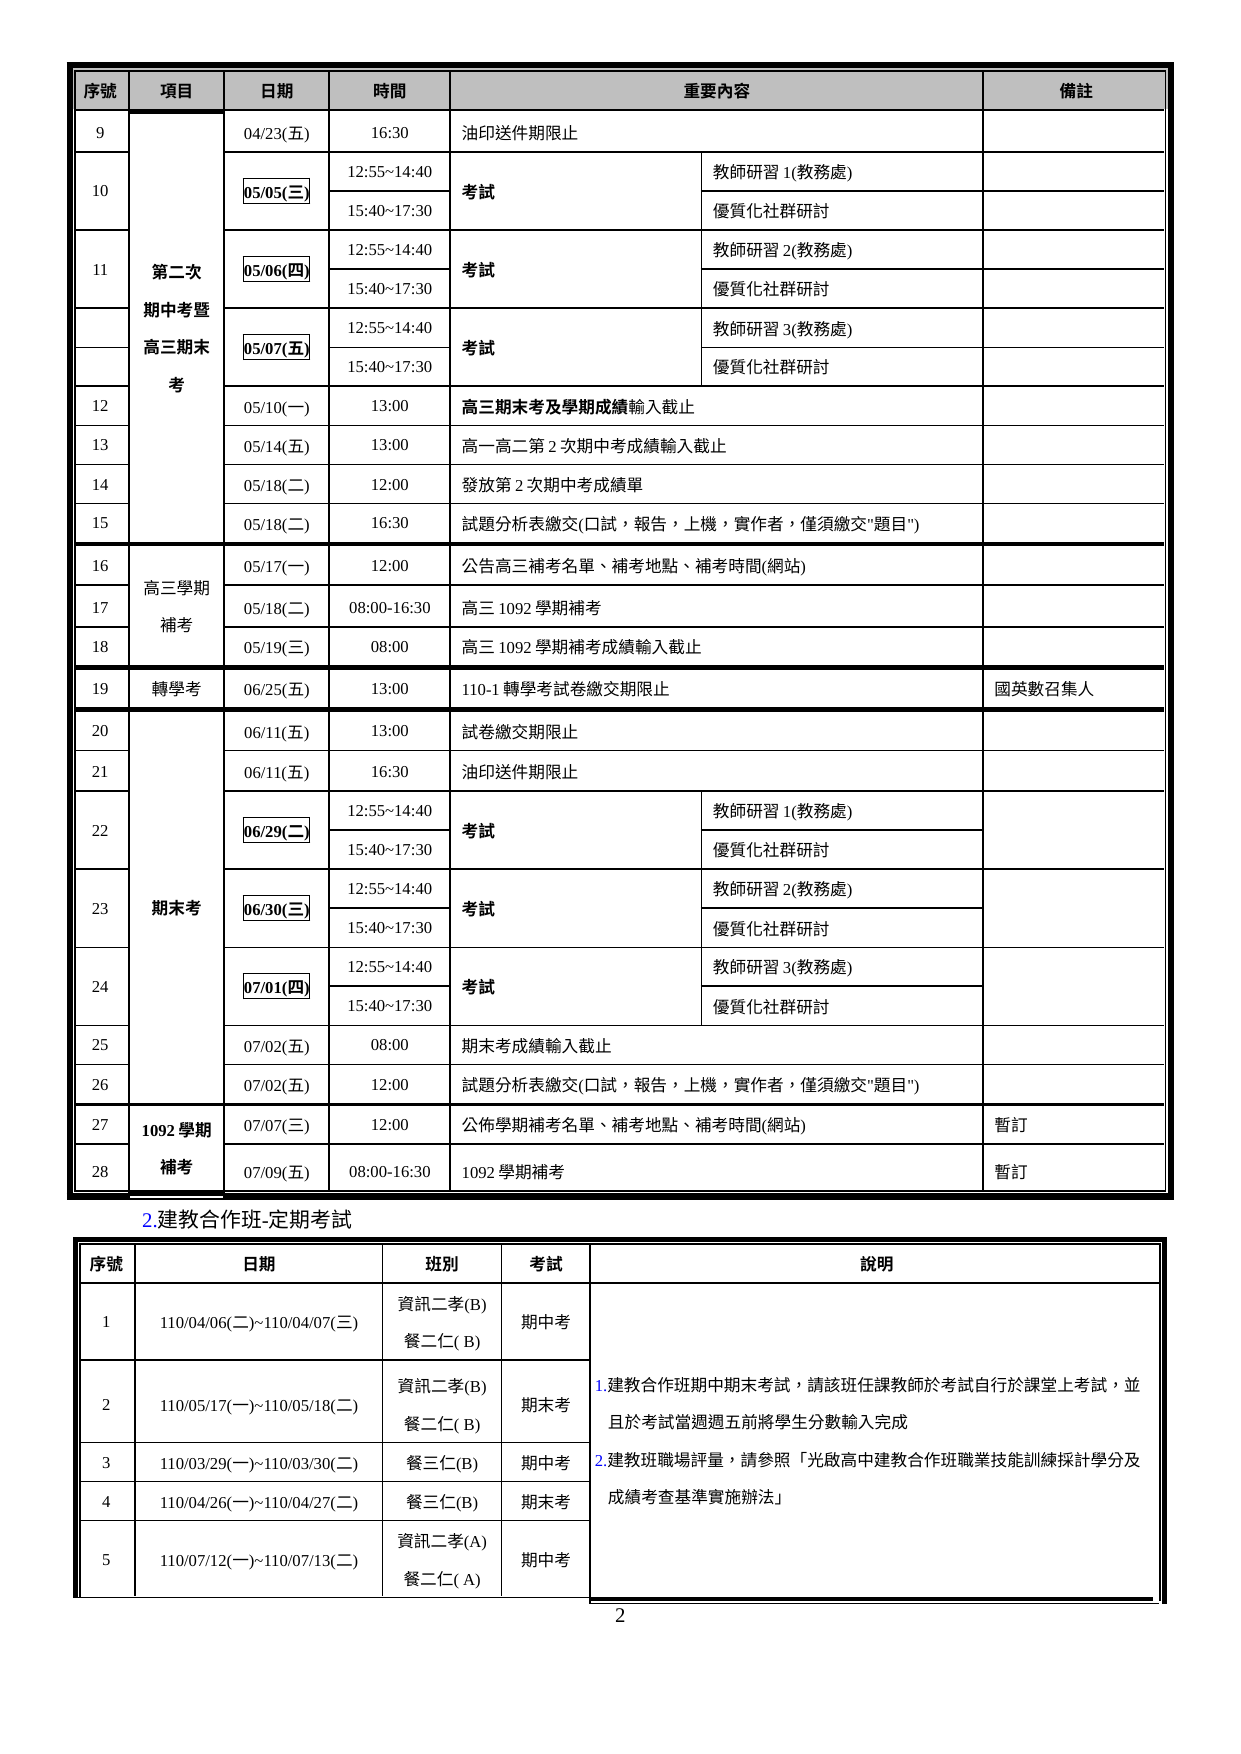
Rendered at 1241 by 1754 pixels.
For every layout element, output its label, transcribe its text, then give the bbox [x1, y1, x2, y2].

table_cell 期中考 [502, 1284, 589, 1359]
table_cell 14 [76, 465, 128, 503]
table_cell 06/11(五) [225, 751, 328, 790]
table_cell 優質化社群研討 [702, 348, 982, 385]
table_header 班別 [383, 1245, 501, 1282]
table_cell 12:55~14:40 [330, 309, 449, 346]
table_cell 試題分析表繳交(口試，報告，上機，實作者，僅須繳交"題目") [451, 1065, 982, 1103]
table_cell 優質化社群研討 [702, 987, 982, 1024]
table_cell 110-1轉學考試卷繳交期限止 [451, 670, 982, 707]
table_cell 高三學期補考 [130, 546, 223, 665]
table_cell [984, 151, 1165, 190]
table_cell 4 [81, 1482, 134, 1520]
table_cell [984, 229, 1165, 268]
table_cell 12:00 [330, 1106, 449, 1143]
table_cell [984, 425, 1165, 463]
table_cell 05/10(一) [225, 387, 328, 424]
table_cell 12:55~14:40 [330, 870, 449, 907]
table_cell 16:30 [330, 504, 449, 542]
table_cell 18 [76, 628, 128, 665]
table_cell 12:55~14:40 [330, 231, 449, 268]
table_cell 26 [76, 1065, 128, 1103]
table_cell [984, 1064, 1165, 1103]
table_cell 油印送件期限止 [451, 751, 982, 790]
table_cell 06/30(三) [225, 870, 328, 946]
table_cell 27 [76, 1106, 128, 1143]
table_cell [984, 503, 1165, 542]
table_cell 21 [76, 751, 128, 790]
table_cell [984, 707, 1165, 749]
table_cell 12 [76, 387, 128, 424]
table_cell 12:55~14:40 [330, 792, 449, 829]
table_cell 04/23(五) [225, 111, 328, 151]
table_cell 高三1092學期補考 [451, 586, 982, 626]
table_header 日期 [225, 72, 328, 109]
table_cell 05/18(二) [225, 586, 328, 626]
table_cell 教師研習2(教務處) [702, 231, 982, 268]
table_cell 06/11(五) [225, 712, 328, 749]
table_cell 05/05(三) [225, 153, 328, 229]
table_cell 25 [76, 1026, 128, 1063]
table_cell 13:00 [330, 387, 449, 424]
table_cell 20 [76, 712, 128, 749]
table_cell 15:40~17:30 [330, 987, 449, 1024]
table_cell 08:00 [330, 1026, 449, 1063]
table_cell 優質化社群研討 [702, 192, 982, 229]
table_cell 高三1092學期補考成績輸入截止 [451, 628, 982, 665]
table_cell 12:55~14:40 [330, 948, 449, 985]
table_cell 28 [76, 1145, 128, 1190]
table_cell [984, 109, 1165, 151]
table_cell 10 [76, 153, 128, 229]
table_cell 暫訂 [984, 1143, 1165, 1190]
table_cell 11 [76, 231, 128, 307]
table_cell 暫訂 [984, 1103, 1165, 1143]
table_cell 考試 [451, 948, 701, 1024]
table_cell 05/14(五) [225, 426, 328, 463]
table_cell 資訊二孝(B)餐二仁( B) [383, 1284, 501, 1359]
table_cell 110/04/06(二)~110/04/07(三) [136, 1284, 382, 1359]
table_cell 15:40~17:30 [330, 831, 449, 868]
table_cell 05/06(四) [225, 231, 328, 307]
table_header 重要內容 [451, 72, 982, 109]
table_cell 19 [76, 670, 128, 707]
table_cell 優質化社群研討 [702, 831, 982, 868]
table_cell 國英數召集人 [984, 665, 1165, 707]
table_cell 110/04/26(一)~110/04/27(二) [136, 1482, 382, 1520]
table_cell 油印送件期限止 [451, 111, 982, 151]
table_cell 資訊二孝(A) 餐二仁( A) [383, 1521, 501, 1596]
table_cell 2 [81, 1361, 134, 1442]
table_cell [984, 790, 1165, 868]
table_cell [984, 346, 1165, 385]
table_cell 建教合作班期中期末考試，請該班任課教師於考試自行於課堂上考試，並且於考試當週週五前將學生分數輸入完成 建教班職場評量，請參照「光啟高中建教合作班職業技能訓練採計學分及成績考查基準實施辦法」 [591, 1284, 1159, 1596]
table_cell 08:00-16:30 [330, 586, 449, 626]
table_cell 15:40~17:30 [330, 348, 449, 385]
table_cell 教師研習3(教務處) [702, 948, 982, 985]
table_cell 24 [76, 948, 128, 1024]
table_cell [984, 750, 1165, 790]
table_cell 15:40~17:30 [330, 909, 449, 946]
table_cell [984, 385, 1165, 424]
table_cell 07/02(五) [225, 1026, 328, 1063]
table_cell [984, 946, 1165, 1024]
table_header 備註 [984, 72, 1165, 109]
table_cell 餐三仁(B) [383, 1482, 501, 1520]
table_cell 考試 [451, 792, 701, 868]
table_cell 16:30 [330, 751, 449, 790]
table_cell 高三期末考及學期成績輸入截止 [451, 387, 982, 424]
table_cell 公告高三補考名單、補考地點、補考時間(網站) [451, 546, 982, 584]
table_cell 08:00-16:30 [330, 1145, 449, 1190]
table_cell [76, 348, 128, 385]
table_cell 05/07(五) [225, 309, 328, 385]
table_cell [984, 542, 1165, 584]
table_cell 期中考 [502, 1521, 589, 1596]
table_cell 05/17(一) [225, 546, 328, 584]
table_cell [984, 584, 1165, 626]
table_cell 教師研習2(教務處) [702, 870, 982, 907]
table_cell 考試 [451, 231, 701, 307]
table_header 序號 [76, 72, 128, 109]
table_cell 公佈學期補考名單、補考地點、補考時間(網站) [451, 1106, 982, 1143]
table_cell 15:40~17:30 [330, 270, 449, 307]
table_cell [984, 307, 1165, 346]
table_cell 期末考 [130, 712, 223, 1103]
table_header 項目 [130, 72, 223, 109]
table_cell 9 [76, 111, 128, 151]
table_cell 期中考 [502, 1443, 589, 1481]
table_cell 05/18(二) [225, 504, 328, 542]
table_cell 轉學考 [130, 670, 223, 707]
table_cell 13 [76, 426, 128, 463]
table_cell 考試 [451, 309, 701, 385]
table_cell 資訊二孝(B) 餐二仁( B) [383, 1361, 501, 1442]
table_cell [984, 868, 1165, 946]
table_cell 07/02(五) [225, 1065, 328, 1103]
table_cell 發放第2次期中考成績單 [451, 465, 982, 503]
table_header 時間 [330, 72, 449, 109]
table_cell 12:00 [330, 1065, 449, 1103]
table_cell 12:00 [330, 465, 449, 503]
table_cell 110/03/29(一)~110/03/30(二) [136, 1443, 382, 1481]
table_header 日期 [136, 1245, 382, 1282]
table_cell 16:30 [330, 111, 449, 151]
table_header 序號 [81, 1245, 134, 1282]
table_cell [984, 626, 1165, 665]
table_cell 高一高二第2次期中考成績輸入截止 [451, 426, 982, 463]
table_cell 22 [76, 792, 128, 868]
table_cell 07/07(三) [225, 1106, 328, 1143]
table_cell [984, 464, 1165, 503]
table_cell 高一二 第二次 期中考暨高三期末考 [130, 114, 223, 542]
table_cell 110/07/12(一)~110/07/13(二) [136, 1521, 382, 1596]
table_cell 06/29(二) [225, 792, 328, 868]
table_cell 考試 [451, 153, 701, 229]
table_cell 05/19(三) [225, 628, 328, 665]
table_header 考試 [502, 1245, 589, 1282]
table_cell 13:00 [330, 712, 449, 749]
table_cell 優質化社群研討 [702, 270, 982, 307]
table_cell 13:00 [330, 670, 449, 707]
table_cell 06/25(五) [225, 670, 328, 707]
table_cell [76, 309, 128, 346]
table_cell 餐三仁(B) [383, 1443, 501, 1481]
table_cell [984, 190, 1165, 229]
table_cell 3 [81, 1443, 134, 1481]
table_cell 15:40~17:30 [330, 192, 449, 229]
table_cell [984, 268, 1165, 307]
table_cell 1092學期補考 [130, 1106, 223, 1190]
table_cell 12:55~14:40 [330, 153, 449, 190]
table_cell 考試 [451, 870, 701, 946]
table_cell 17 [76, 586, 128, 626]
table_cell [984, 1025, 1165, 1063]
table_cell 07/09(五) [225, 1145, 328, 1190]
table_cell 優質化社群研討 [702, 909, 982, 946]
table_cell 13:00 [330, 426, 449, 463]
table_cell 試卷繳交期限止 [451, 712, 982, 749]
table_cell 16 [76, 546, 128, 584]
table_cell 期末考成績輸入截止 [451, 1026, 982, 1063]
list 建教合作班-定期考試 [142, 1199, 1181, 1237]
table_cell 08:00 [330, 628, 449, 665]
table_cell 期末考 [502, 1361, 589, 1442]
table_cell 12:00 [330, 546, 449, 584]
table_cell 23 [76, 870, 128, 946]
table_cell 5 [81, 1521, 134, 1596]
table_header 說明 [591, 1245, 1159, 1282]
table_cell 1 [81, 1284, 134, 1359]
table_cell 05/18(二) [225, 465, 328, 503]
table_cell 教師研習1(教務處) [702, 153, 982, 190]
table_cell 1092學期補考 [451, 1145, 982, 1190]
table_cell 期末考 [502, 1482, 589, 1520]
table_cell 教師研習3(教務處) [702, 309, 982, 346]
table_cell 07/01(四) [225, 948, 328, 1024]
table_cell 試題分析表繳交(口試，報告，上機，實作者，僅須繳交"題目") [451, 504, 982, 542]
table_cell 15 [76, 504, 128, 542]
table_cell 110/05/17(一)~110/05/18(二) [136, 1361, 382, 1442]
table_cell 教師研習1(教務處) [702, 792, 982, 829]
